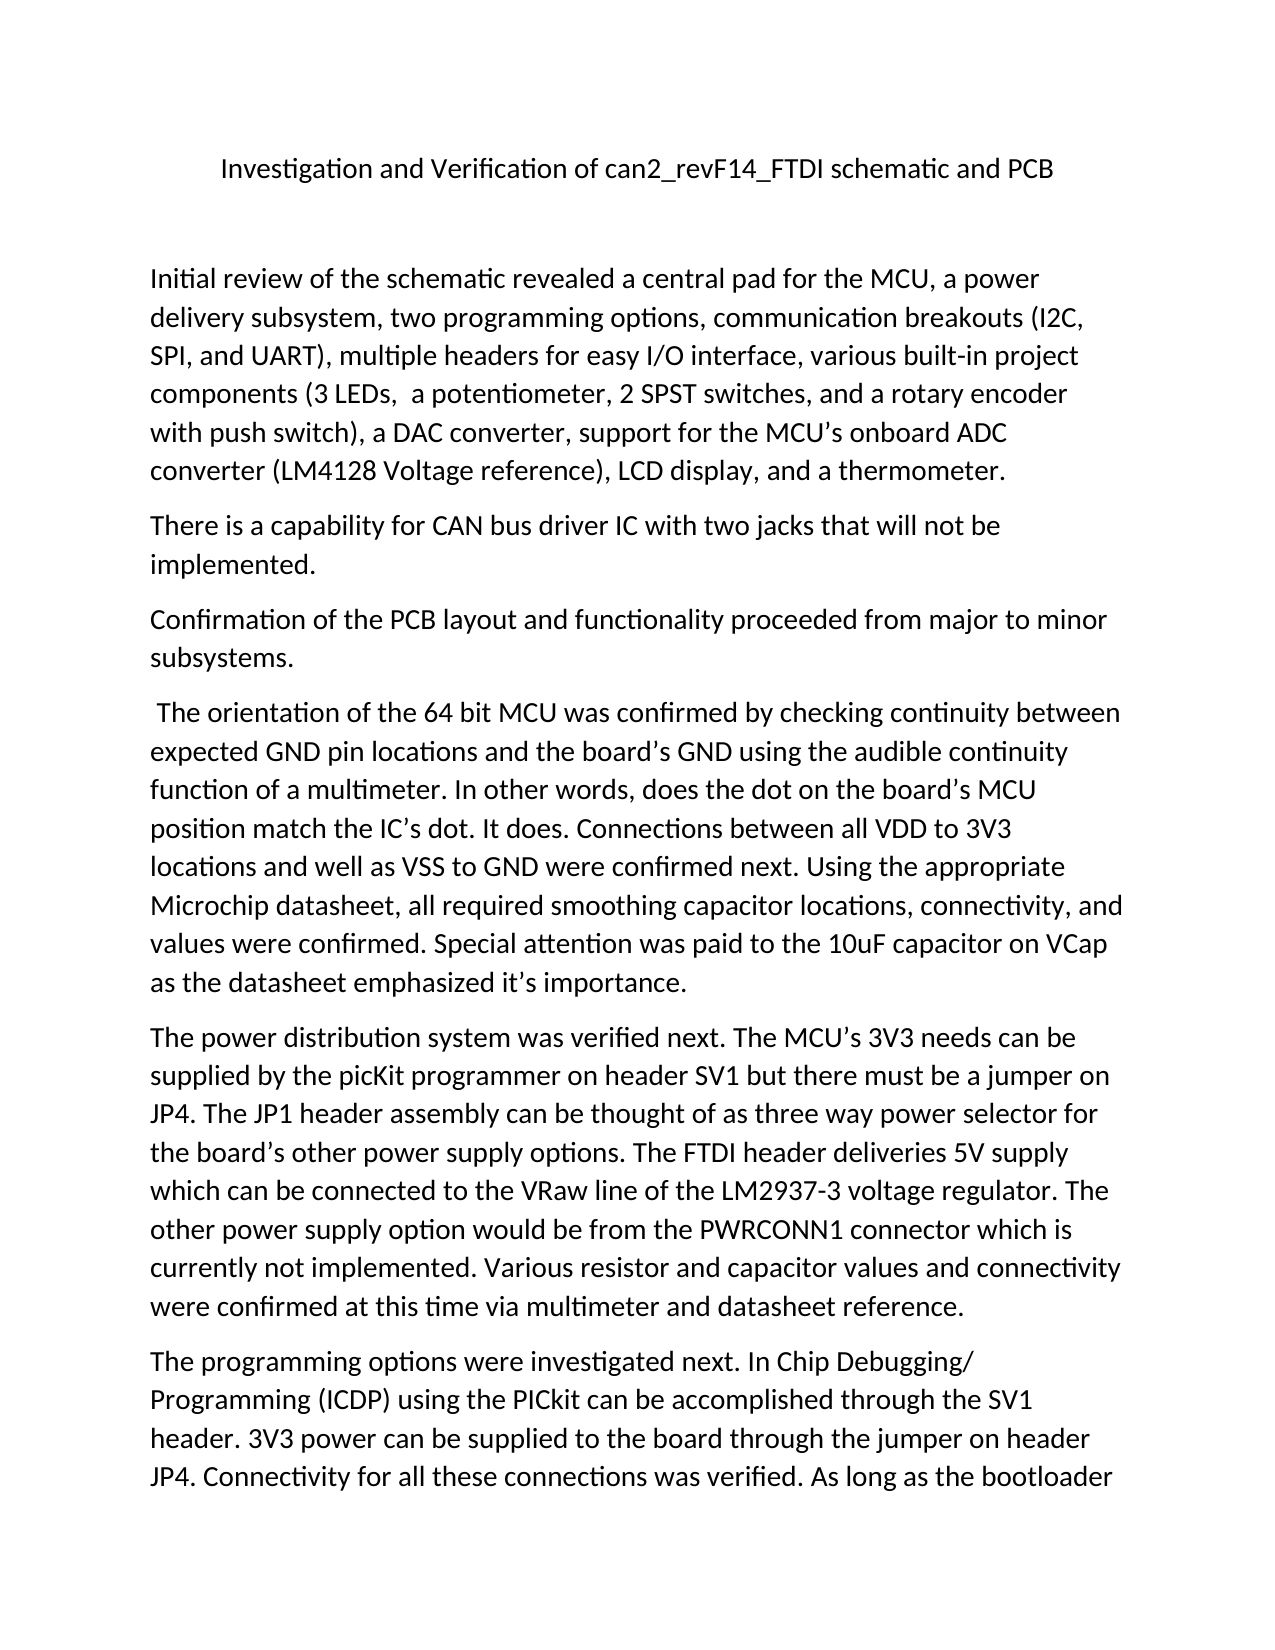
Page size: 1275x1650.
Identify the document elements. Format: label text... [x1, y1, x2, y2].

text Investigation and Verification of can2_revF14_FTDI schematic and PCB [150, 150, 1125, 186]
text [150, 1343, 1125, 1494]
text There is a capability for CAN bus driver IC with two jacks that will not be implemented. [150, 507, 1125, 582]
text The orientation of the 64 bit MCU was confirmed by checking continuity between expected GND pin locations and the board’s GND using the audible continuity function of a multimeter. In other words, does the dot on the board’s MCU position match the IC’s dot. It does. Connections between all VDD to 3V3 locations and well as VSS to GND were confirmed next. Using the appropriate Microchip datasheet, all required smoothing capacitor locations, connectivity, and values were confirmed. Special attention was paid to the 10uF capacitor on VCap as the datasheet emphasized it’s importance. [150, 694, 1125, 999]
text Confirmation of the PCB layout and functionality proceeded from major to minor subsystems. [150, 601, 1125, 675]
text The power distribution system was verified next. The MCU’s 3V3 needs can be supplied by the picKit programmer on header SV1 but there must be a jumper on JP4. The JP1 header assembly can be thought of as three way power selector for the board’s other power supply options. The FTDI header deliveries 5V supply which can be connected to the VRaw line of the LM2937-3 voltage regulator. The other power supply option would be from the PWRCONN1 connector which is currently not implemented. Various resistor and capacitor values and connectivity were confirmed at this time via multimeter and datasheet reference. [150, 1019, 1125, 1323]
text Initial review of the schematic revealed a central pad for the MCU, a power delivery subsystem, two programming options, communication breakouts (I2C, SPI, and UART), multiple headers for easy I/O interface, various built-in project components (3 LEDs, a potentiometer, 2 SPST switches, and a rotary encoder with push switch), a DAC converter, support for the MCU’s onboard ADC converter (LM4128 Voltage reference), LCD display, and a thermometer. [150, 260, 1125, 488]
